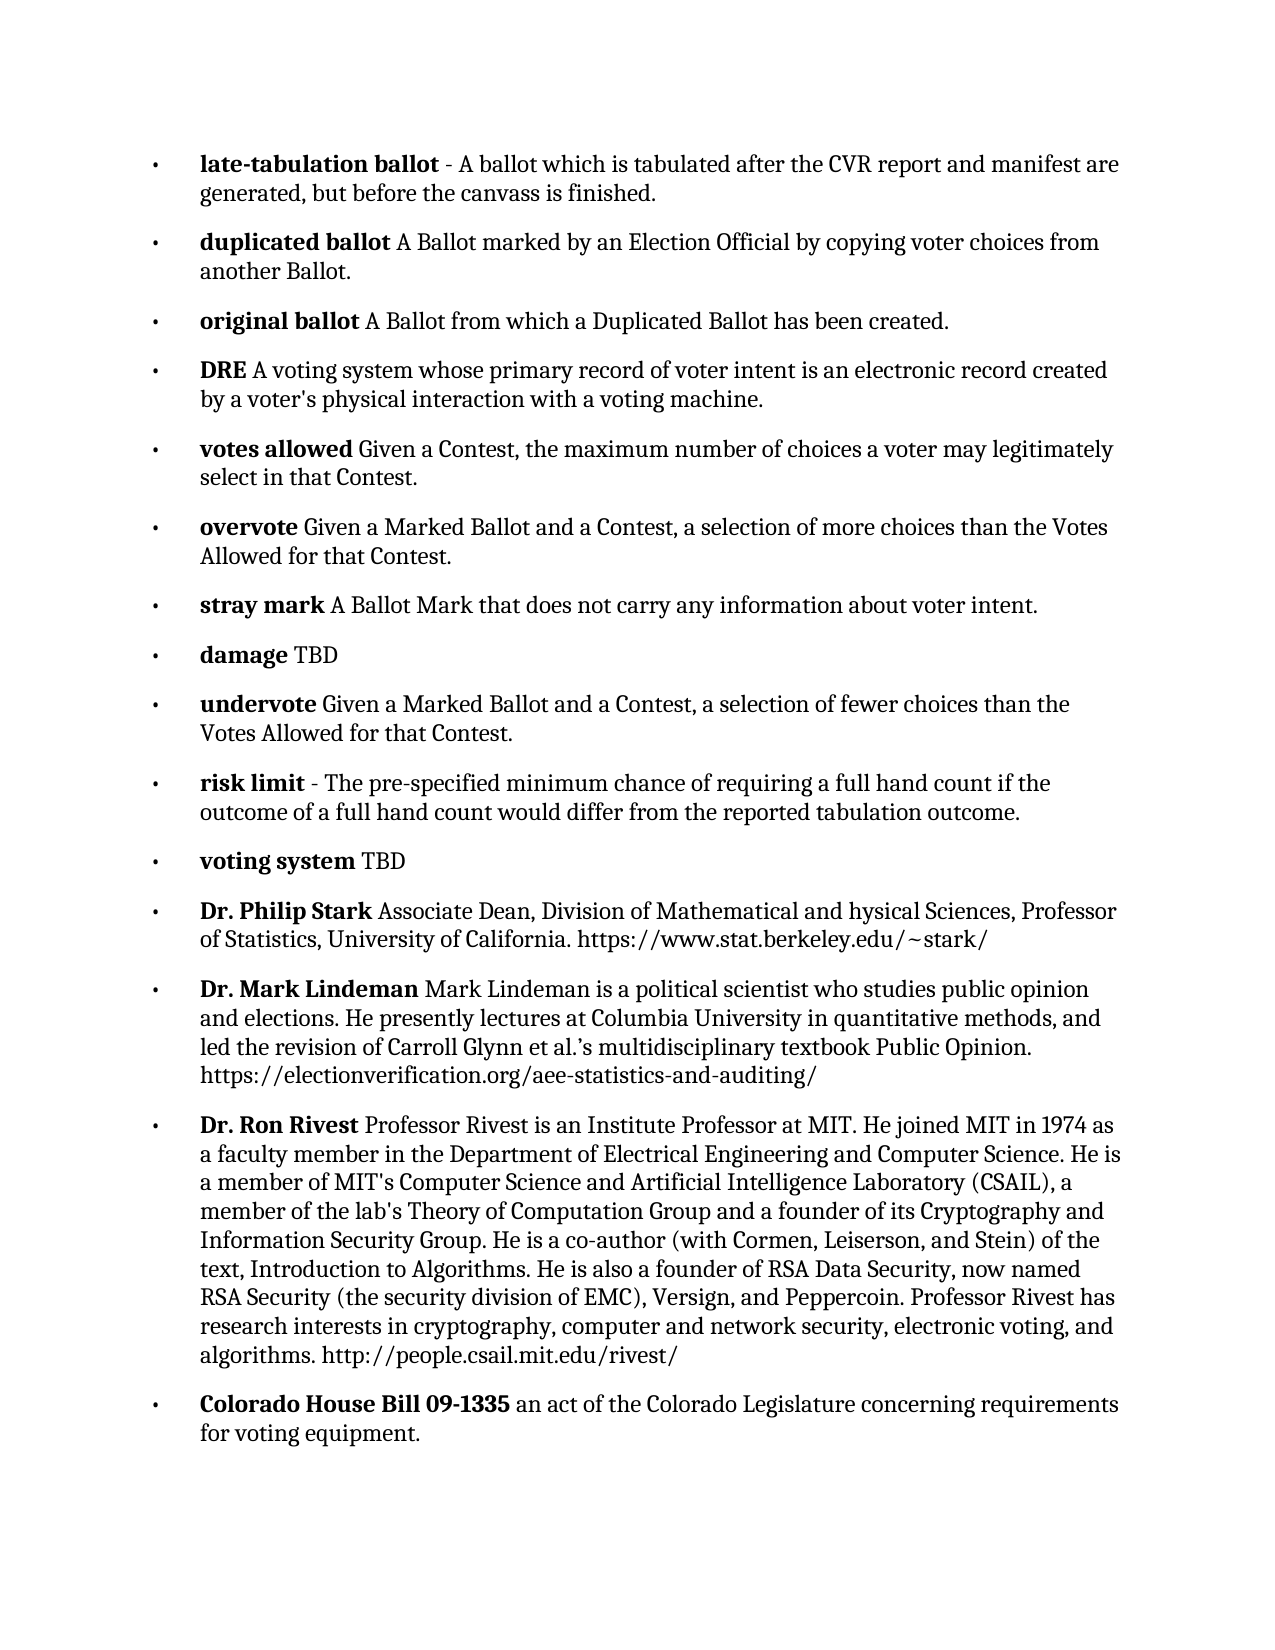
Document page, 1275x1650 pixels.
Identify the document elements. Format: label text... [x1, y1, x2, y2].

list Dr. Philip Stark Associate Dean, Division of Mathematical and hysical Sciences, Professor of Statistics, University of California. https://www.stat.berkeley.edu/~stark/ [150, 897, 1125, 954]
list risk limit - The pre-specified minimum chance of requiring a full hand count if the outcome of a full hand count would differ from the reported tabulation outcome. [150, 769, 1125, 826]
list duplicated ballot A Ballot marked by an Election Official by copying voter choices from another Ballot. [150, 228, 1125, 286]
list DRE A voting system whose primary record of voter intent is an electronic record created by a voter's physical interaction with a voting machine. [150, 356, 1125, 414]
list undervote Given a Marked Ballot and a Contest, a selection of fewer choices than the Votes Allowed for that Contest. [150, 690, 1125, 748]
list late-tabulation ballot - A ballot which is tabulated after the CVR report and manifest are generated, but before the canvass is finished. [150, 150, 1125, 207]
list votes allowed Given a Contest, the maximum number of choices a voter may legitimately select in that Contest. [150, 434, 1125, 492]
list damage TBD [150, 641, 1125, 669]
list stray mark A Ballot Mark that does not carry any information about voter intent. [150, 591, 1125, 620]
list Colorado House Bill 09-1335 an act of the Colorado Legislature concerning requirements for voting equipment. [150, 1390, 1125, 1448]
list Dr. Mark Lindeman Mark Lindeman is a political scientist who studies public opinion and elections. He presently lectures at Columbia University in quantitative methods, and led the revision of Carroll Glynn et al.’s multidisciplinary textbook Public Opinion. https://electionverification.org/aee-statistics-and-auditing/ [150, 975, 1125, 1090]
list original ballot A Ballot from which a Duplicated Ballot has been created. [150, 307, 1125, 335]
list overvote Given a Marked Ballot and a Contest, a selection of more choices than the Votes Allowed for that Contest. [150, 513, 1125, 570]
list voting system TBD [150, 847, 1125, 876]
list Dr. Ron Rivest Professor Rivest is an Institute Professor at MIT. He joined MIT in 1974 as a faculty member in the Department of Electrical Engineering and Computer Science. He is a member of MIT's Computer Science and Artificial Intelligence Laboratory (CSAIL), a member of the lab's Theory of Computation Group and a founder of its Cryptography and Information Security Group. He is a co-author (with Cormen, Leiserson, and Stein) of the text, Introduction to Algorithms. He is also a founder of RSA Data Security, now named RSA Security (the security division of EMC), Versign, and Peppercoin. Professor Rivest has research interests in cryptography, computer and network security, electronic voting, and algorithms. http://people.csail.mit.edu/rivest/ [150, 1111, 1125, 1369]
